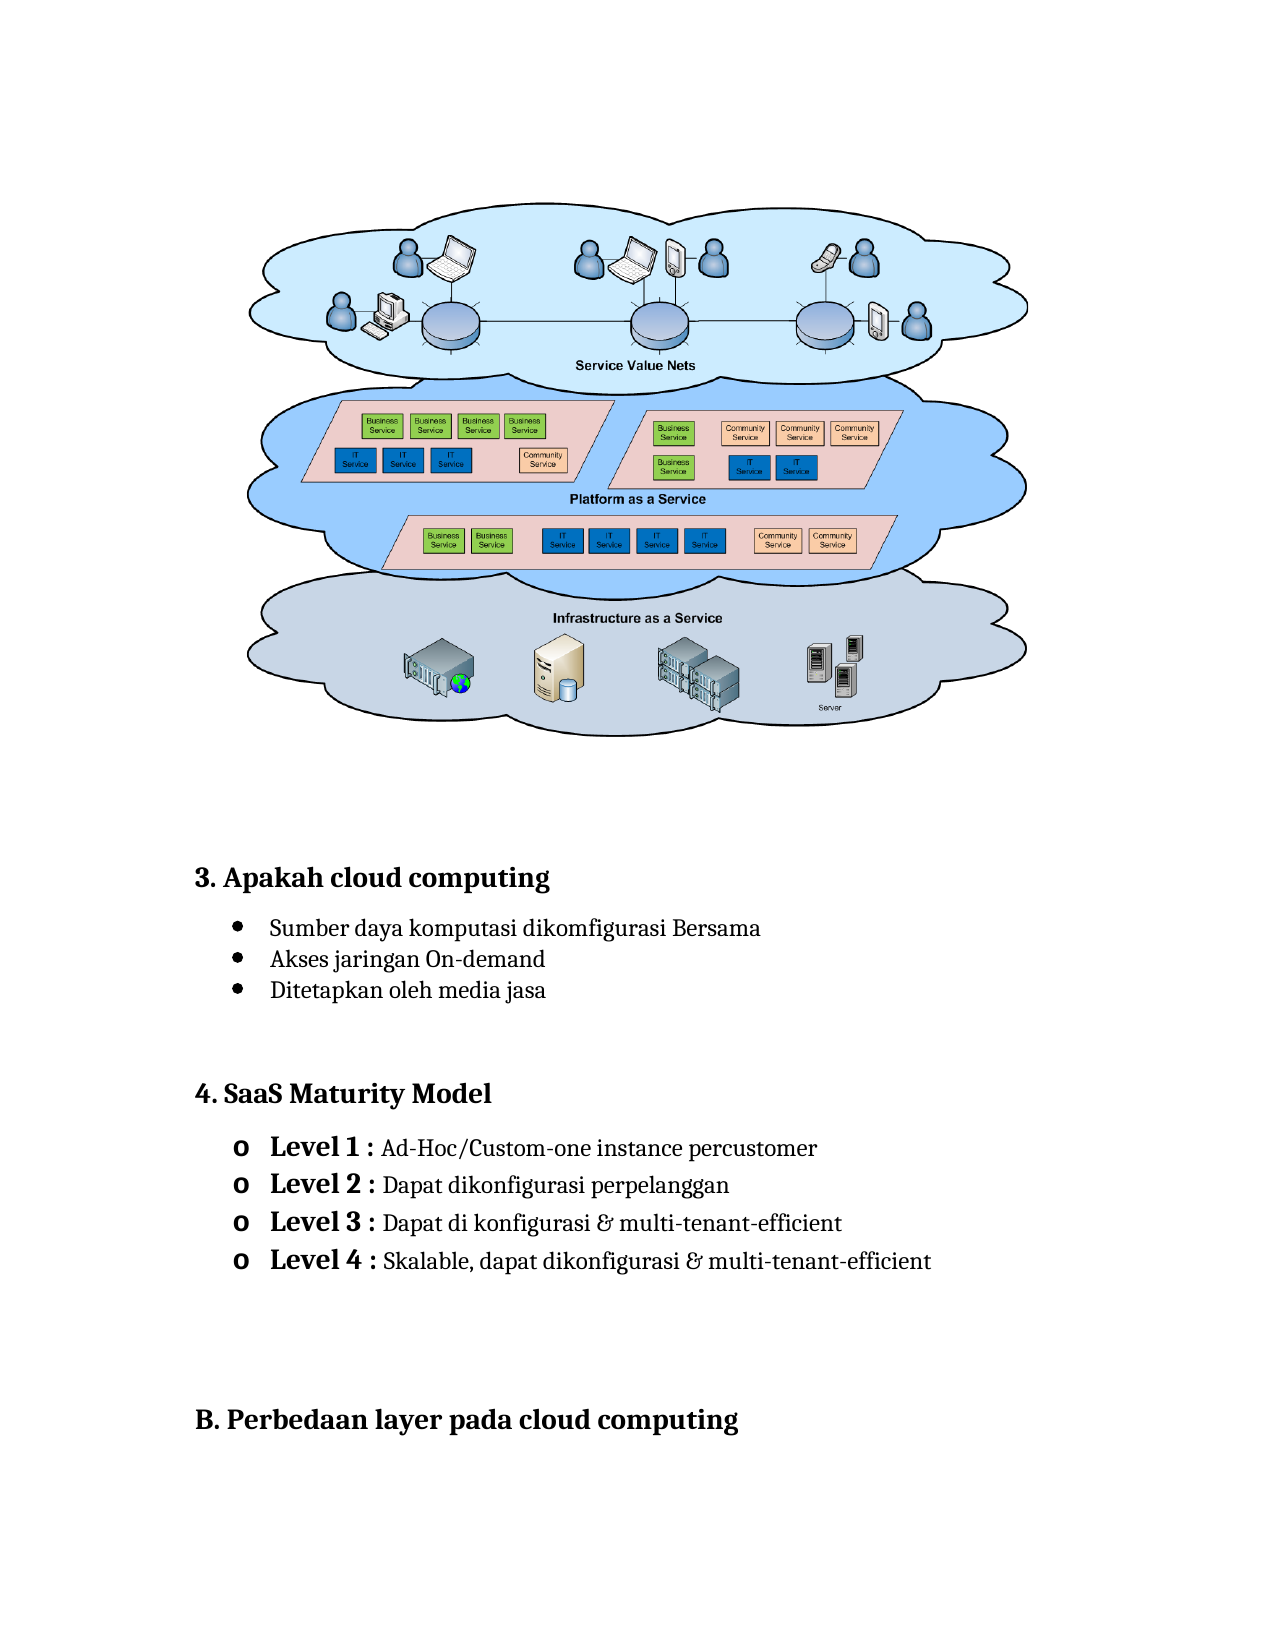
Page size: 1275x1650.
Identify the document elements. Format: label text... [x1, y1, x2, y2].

list Level 4 : Skalable, dapat dikonfigurasi & multi-tenant-efficient [232, 1243, 1080, 1278]
list Sumber daya komputasi dikomfigurasi Bersama [232, 914, 1080, 943]
text 4. SaaS Maturity Model [195, 1077, 1080, 1110]
text 3. Apakah cloud computing [195, 861, 1080, 895]
list Level 3 : Dapat di konfigurasi & multi-tenant-efficient [232, 1205, 1080, 1240]
list Akses jaringan On-demand [232, 945, 1080, 974]
picture [246, 202, 1029, 737]
list Ditetapkan oleh media jasa [232, 976, 1080, 1005]
list Level 2 : Dapat dikonfigurasi perpelanggan [232, 1167, 1080, 1202]
list Level 1 : Ad-Hoc/Custom-one instance percustomer [232, 1130, 1080, 1165]
text B. Perbedaan layer pada cloud computing [195, 1403, 1080, 1436]
